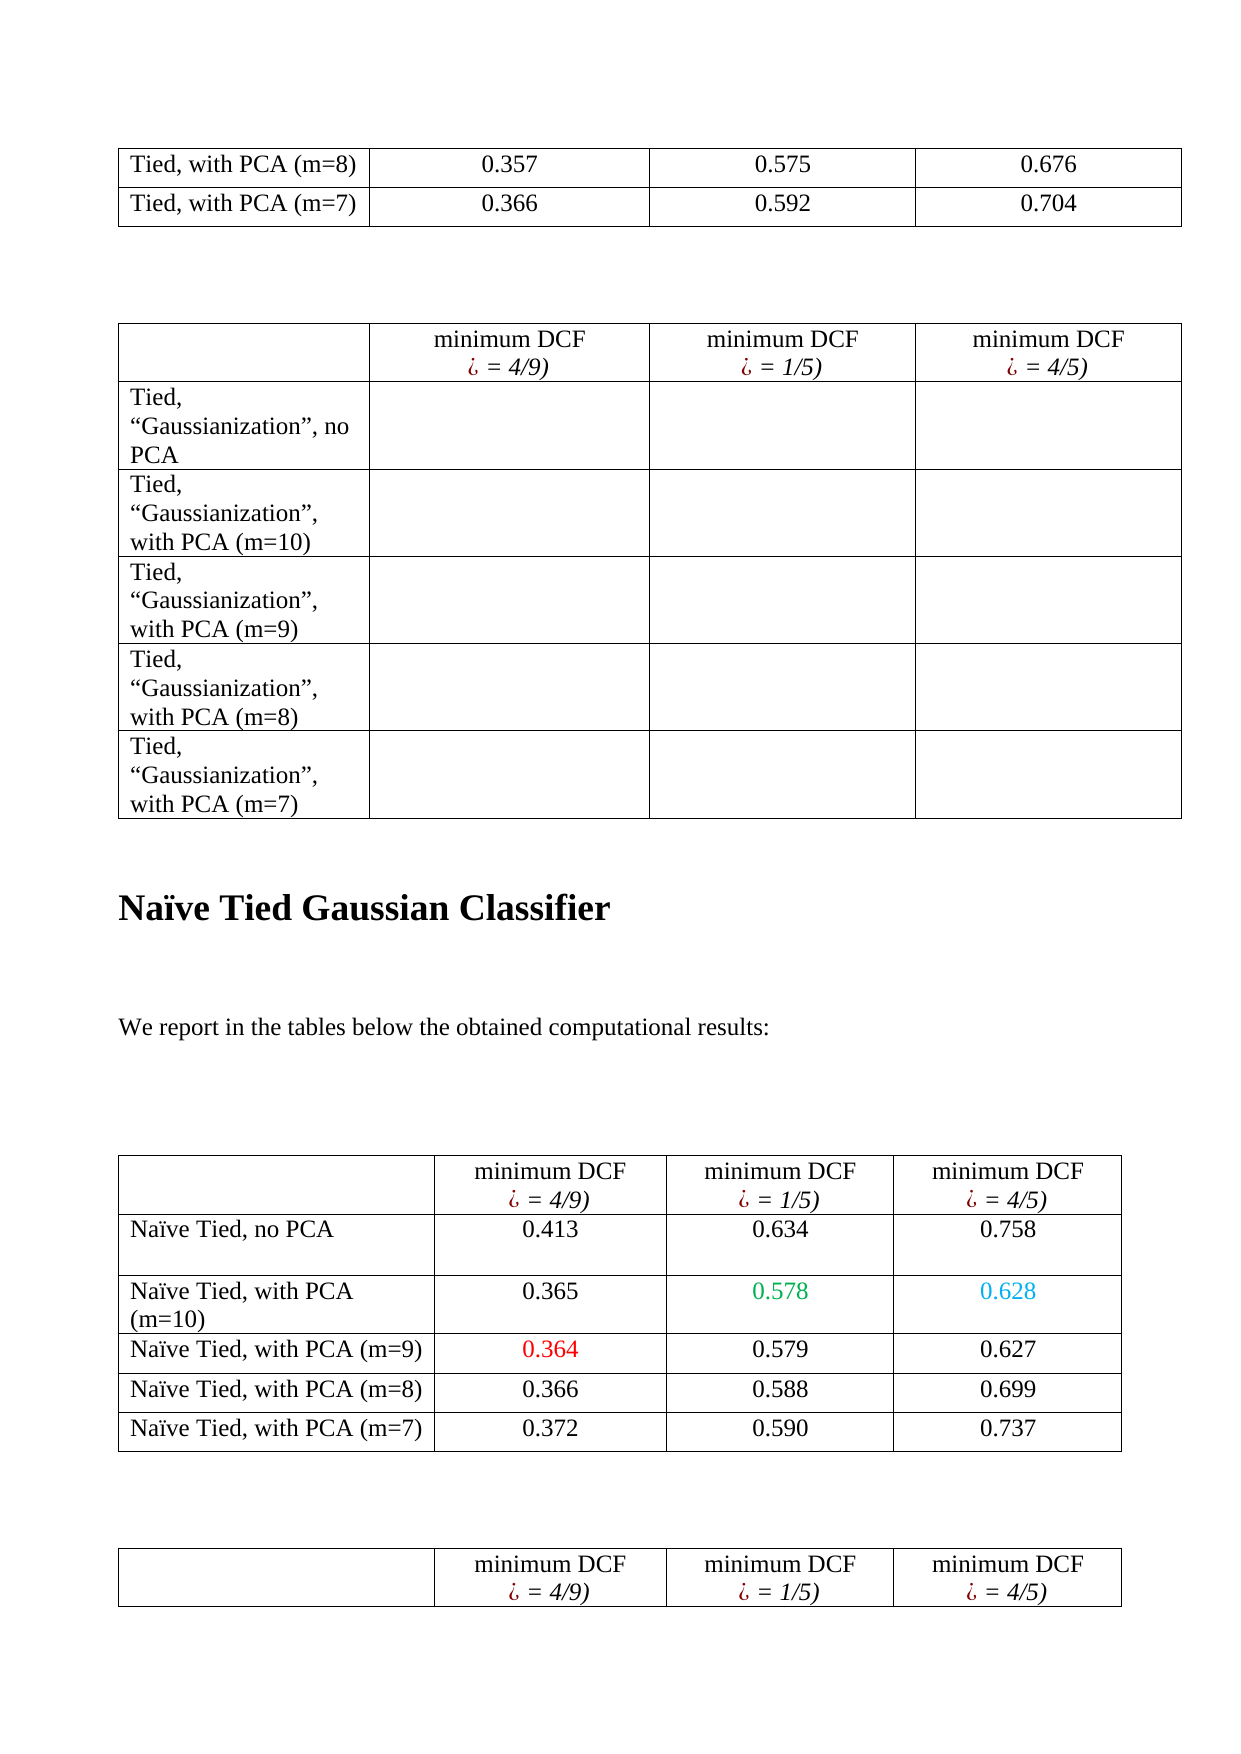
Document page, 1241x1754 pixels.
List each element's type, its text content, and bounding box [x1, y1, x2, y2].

table_header minimum DCF = 1/5) [650, 324, 915, 381]
table_cell 0.699 [894, 1374, 1121, 1412]
table_cell 0.575 [650, 149, 915, 187]
table_cell 0.628 [894, 1276, 1121, 1333]
table_cell 0.758 [894, 1215, 1121, 1275]
table_cell 0.357 [370, 149, 649, 187]
table_cell 0.578 [667, 1276, 893, 1333]
table_header minimum DCF = 4/9) [435, 1156, 666, 1213]
table_cell Naïve Tied, with PCA (m=10) [119, 1276, 434, 1333]
table_cell Naïve Tied, no PCA [119, 1215, 434, 1275]
table_cell 0.737 [894, 1413, 1121, 1451]
table_cell [650, 731, 915, 818]
table_cell [370, 644, 649, 730]
table_cell 0.588 [667, 1374, 893, 1412]
table_cell 0.365 [435, 1276, 666, 1333]
table_cell Tied, “Gaussianization”, with PCA (m=7) [119, 731, 369, 818]
table_cell [916, 644, 1181, 730]
table_header minimum DCF = 4/9) [435, 1549, 666, 1606]
table_cell [916, 382, 1181, 468]
table_cell 0.627 [894, 1334, 1121, 1373]
table_cell 0.590 [667, 1413, 893, 1451]
table_cell 0.676 [916, 149, 1181, 187]
table_cell [916, 557, 1181, 643]
table_cell Naïve Tied, with PCA (m=9) [119, 1334, 434, 1373]
table_cell Tied, with PCA (m=7) [119, 188, 369, 226]
table_cell Naïve Tied, with PCA (m=7) [119, 1413, 434, 1451]
table_cell 0.592 [650, 188, 915, 226]
table_header [119, 1549, 434, 1606]
table_cell 0.413 [435, 1215, 666, 1275]
table_cell Tied, “Gaussianization”, with PCA (m=10) [119, 470, 369, 556]
table_cell [916, 731, 1181, 818]
table_cell 0.704 [916, 188, 1181, 226]
table_cell 0.366 [435, 1374, 666, 1412]
table_cell 0.364 [435, 1334, 666, 1373]
table_cell 0.366 [370, 188, 649, 226]
table_header minimum DCF = 4/5) [894, 1549, 1121, 1606]
table_cell [370, 557, 649, 643]
table_cell 0.634 [667, 1215, 893, 1275]
table_cell Tied, with PCA (m=8) [119, 149, 369, 187]
table_cell Naïve Tied, with PCA (m=8) [119, 1374, 434, 1412]
table_cell 0.579 [667, 1334, 893, 1373]
text Naïve Tied Gaussian Classifier [118, 885, 1122, 928]
table_cell [370, 470, 649, 556]
table_cell Tied, “Gaussianization”, with PCA (m=9) [119, 557, 369, 643]
table_cell [370, 731, 649, 818]
table_cell [650, 470, 915, 556]
table_header [119, 1156, 434, 1213]
table_header minimum DCF = 1/5) [667, 1156, 893, 1213]
table_header [119, 324, 369, 381]
table_cell Tied, “Gaussianization”, with PCA (m=8) [119, 644, 369, 730]
table_cell [650, 557, 915, 643]
table_cell 0.372 [435, 1413, 666, 1451]
table_cell [650, 644, 915, 730]
table_cell [916, 470, 1181, 556]
table_header minimum DCF = 4/5) [916, 324, 1181, 381]
table_header minimum DCF = 1/5) [667, 1549, 893, 1606]
table_cell Tied, “Gaussianization”, no PCA [119, 382, 369, 468]
text We report in the tables below the obtained computational results: [118, 1012, 1122, 1041]
table_header minimum DCF = 4/9) [370, 324, 649, 381]
table_cell [650, 382, 915, 468]
table_header minimum DCF = 4/5) [894, 1156, 1121, 1213]
table_cell [370, 382, 649, 468]
